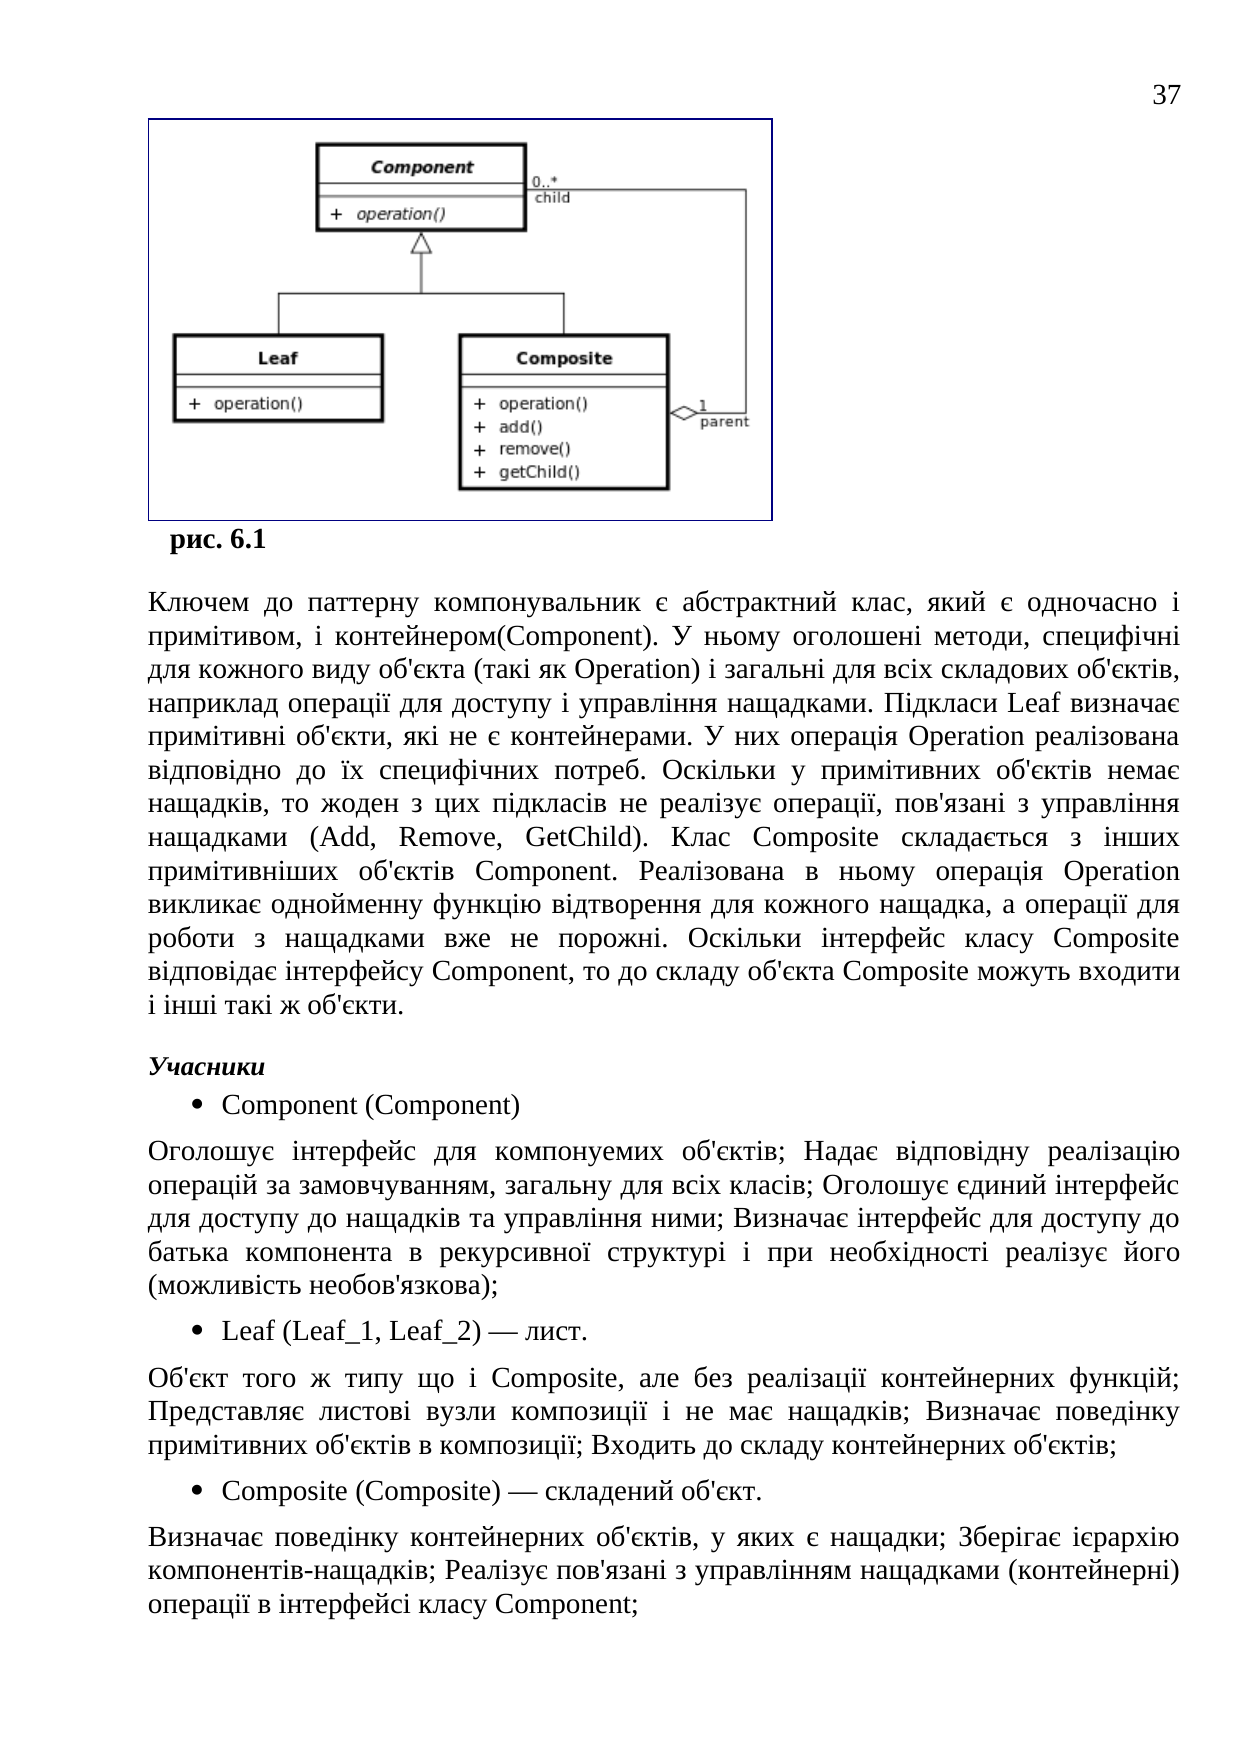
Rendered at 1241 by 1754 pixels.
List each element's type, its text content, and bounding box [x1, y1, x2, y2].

text Визначає поведінку контейнерних об'єктів, у яких є нащадки; Зберігає ієрархію компонентів-нащадків; Реалізує пов'язані з управлінням нащадками (контейнерні) операції в інтерфейсі класу Component; [148, 1519, 1181, 1619]
text Ключем до паттерну компонувальник є абстрактний клас, який є одночасно і примітивом, і контейнером(Component). У ньому оголошені методи, специфічні для кожного виду об'єкта (такі як Operation) і загальні для всіх складових об'єктів, наприклад операції для доступу і управління нащадками. Підкласи Leaf визначає примітивні об'єкти, які не є контейнерами. У них операція Operation реалізована відповідно до їх специфічних потреб. Оскільки у примітивних об'єктів немає нащадків, то жоден з цих підкласів не реалізує операції, пов'язані з управління нащадками (Add, Remove, GetChild). Клас Composite складається з інших примітивніших об'єктів Component. Реалізована в ньому операція Operation викликає однойменну функцію відтворення для кожного нащадка, а операції для роботи з нащадками вже не порожні. Оскільки інтерфейс класу Composite відповідає інтерфейсу Component, то до складу об'єкта Composite можуть входити і інші такі ж об'єкти. [148, 584, 1181, 1020]
text Оголошує інтерфейс для компонуемих об'єктів; Надає відповідну реалізацію операцій за замовчуванням, загальну для всіх класів; Оголошує єдиний інтерфейс для доступу до нащадків та управління ними; Визначає інтерфейс для доступу до батька компонента в рекурсивної структурі і при необхідності реалізує його (можливість необов'язкова); [148, 1133, 1181, 1301]
picture [149, 120, 771, 520]
text рис. 6.1 [148, 521, 1181, 555]
list Component (Component) [192, 1087, 1181, 1121]
subtitle Учасники [148, 1050, 1181, 1081]
text Об'єкт того ж типу що і Composite, але без реалізації контейнерних функцій; Представляє листові вузли композиції і не має нащадків; Визначає поведінку примітивних об'єктів в композиції; Входить до складу контейнерних об'єктів; [148, 1360, 1181, 1460]
list Composite (Composite) — складений об'єкт. [192, 1473, 1181, 1506]
list Leaf (Leaf_1, Leaf_2) — лист. [192, 1313, 1181, 1347]
